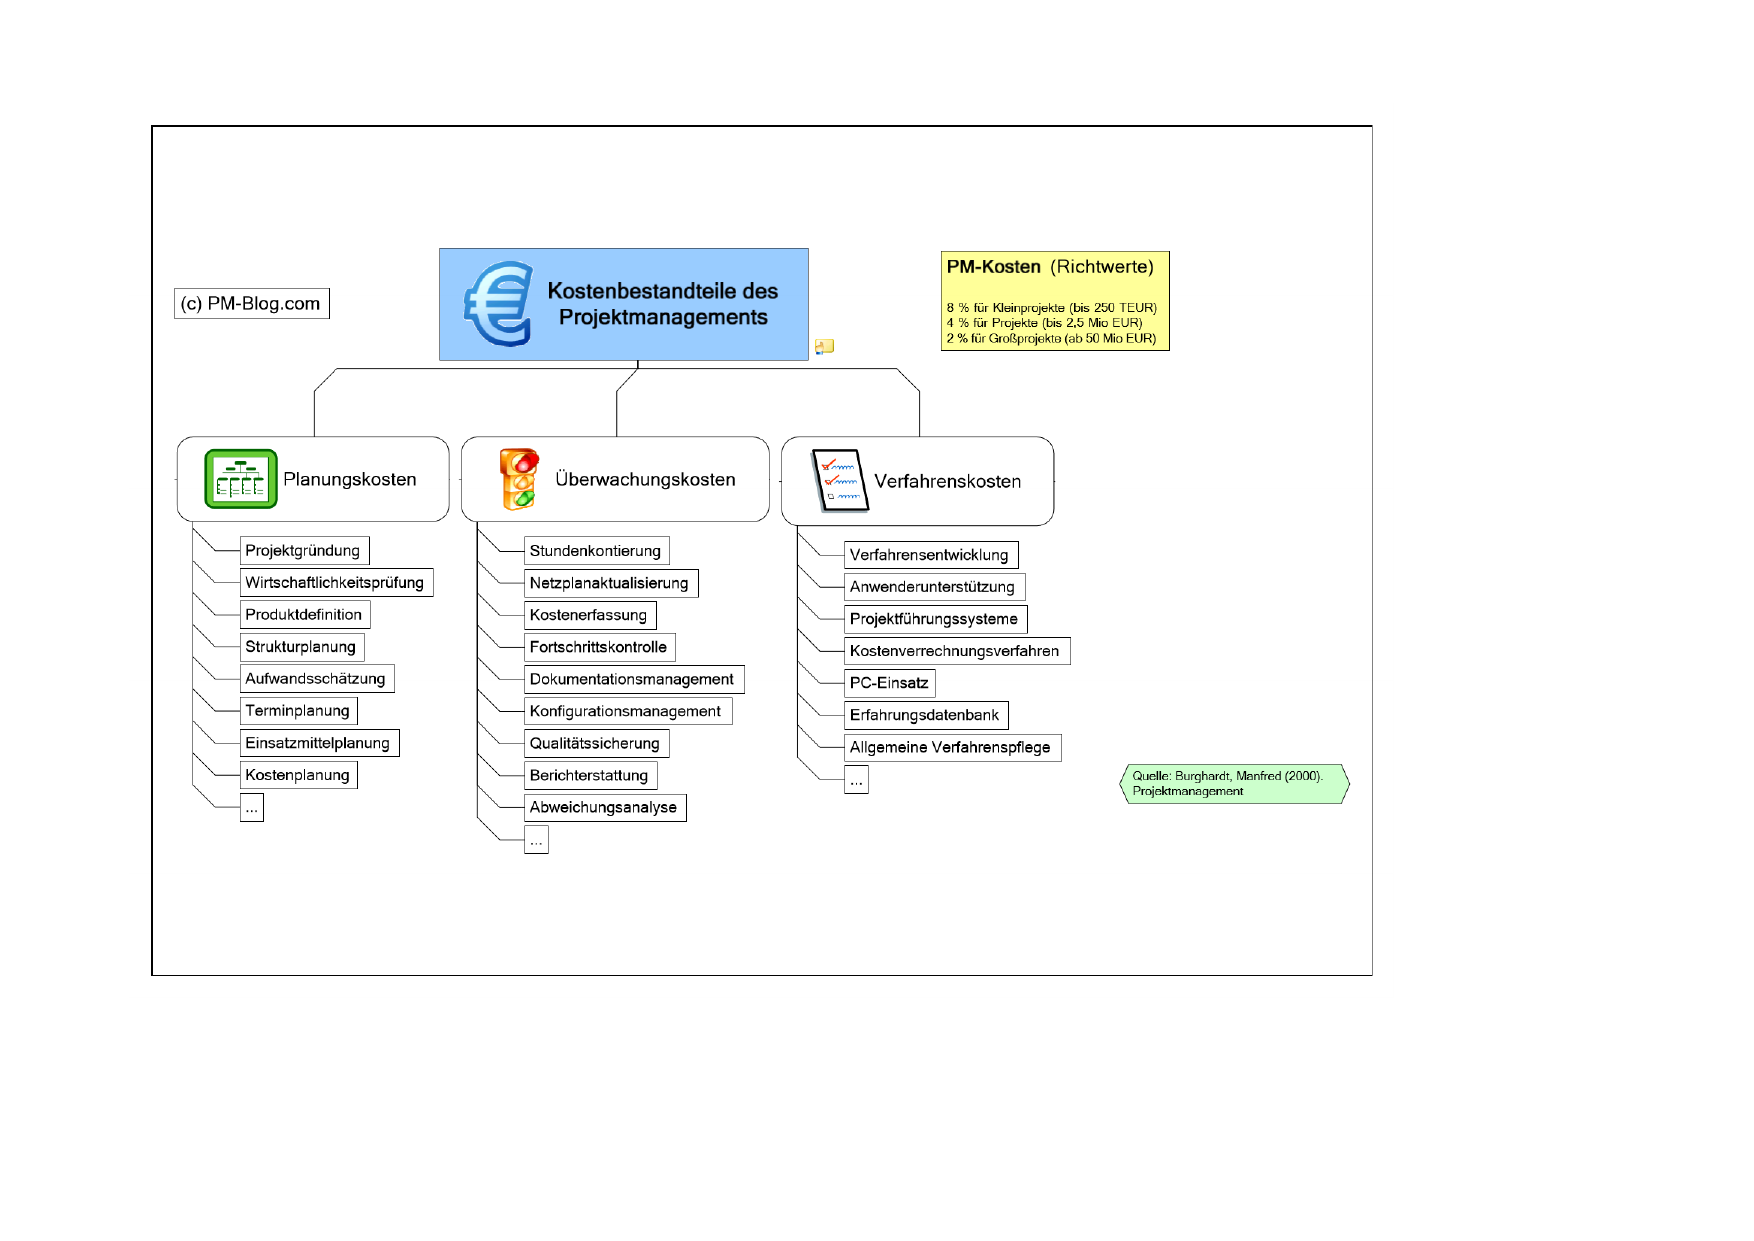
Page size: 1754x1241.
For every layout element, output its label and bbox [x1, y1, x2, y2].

picture [129, 103, 1394, 998]
